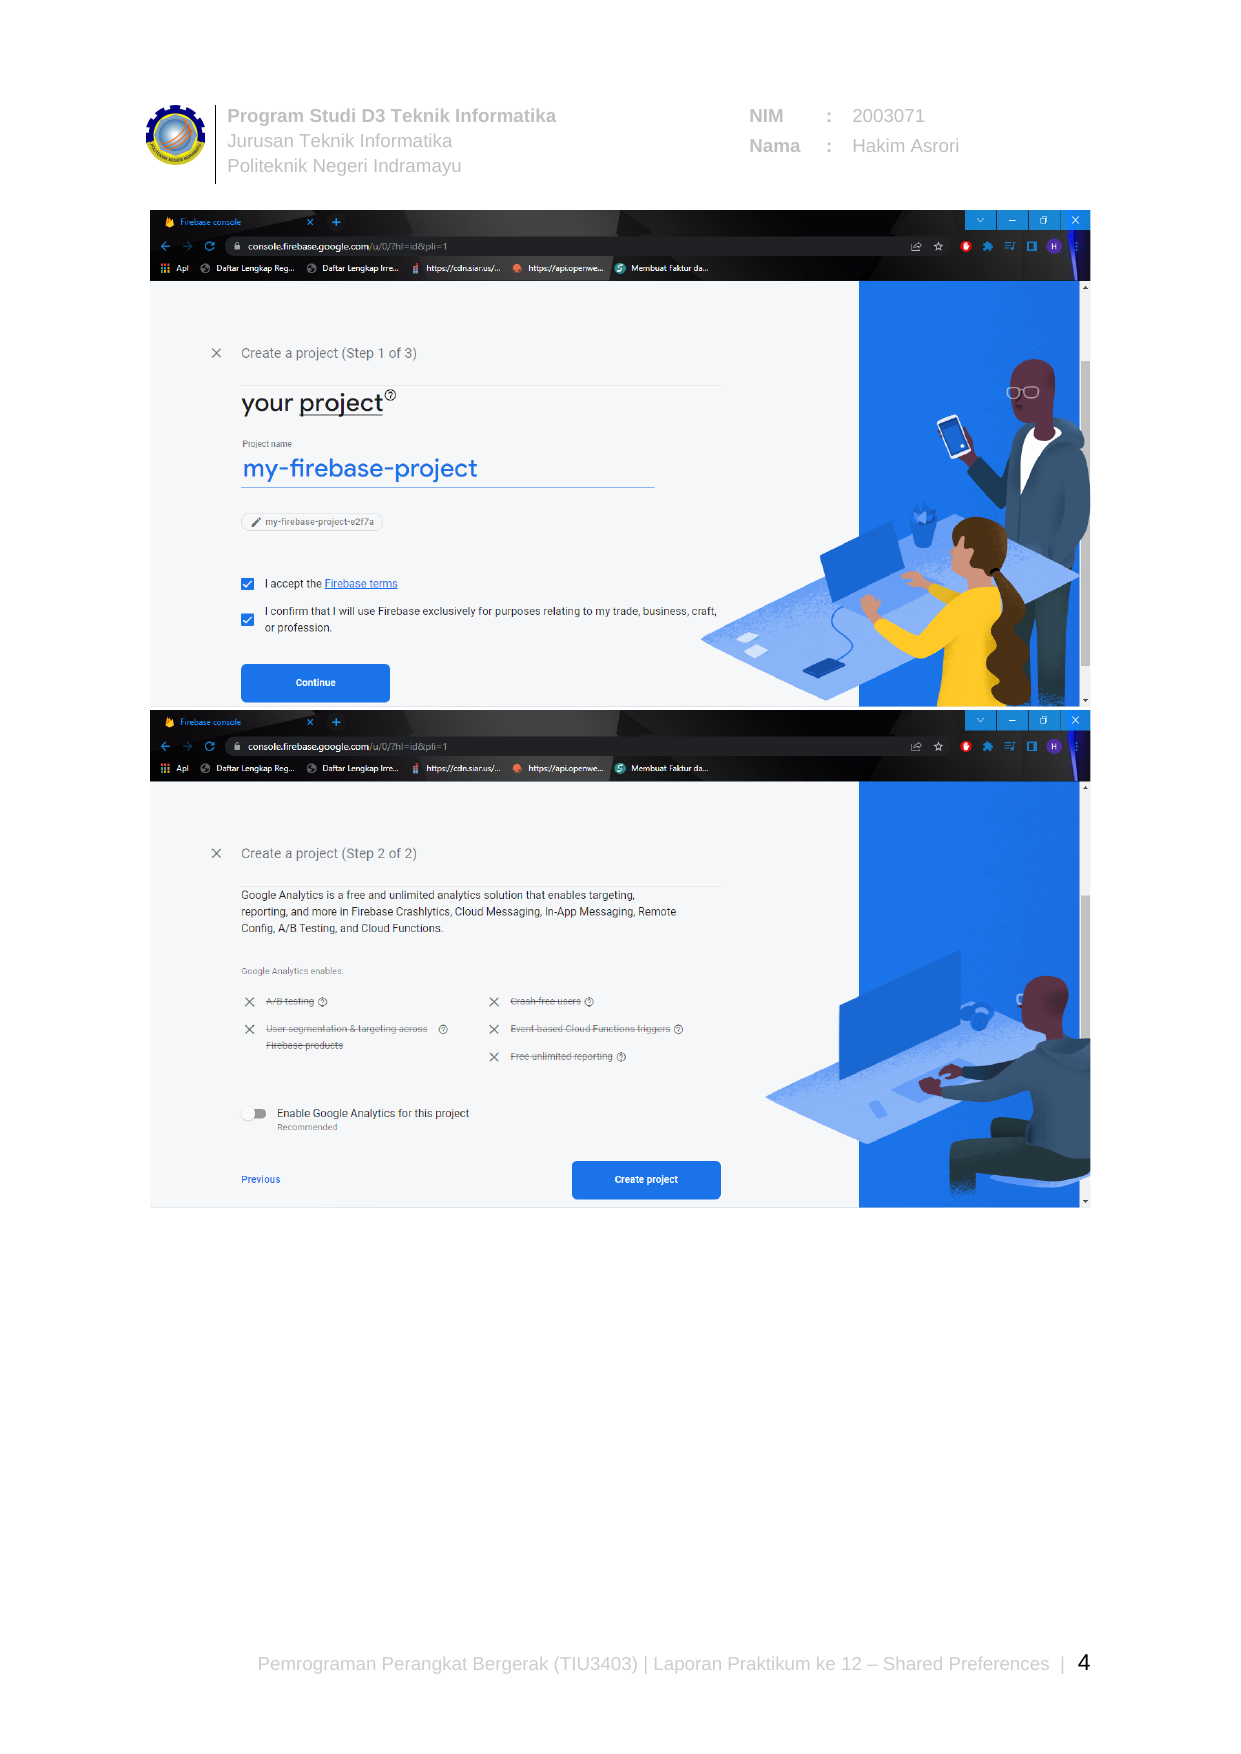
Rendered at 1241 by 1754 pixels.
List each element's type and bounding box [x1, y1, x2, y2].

picture [150, 210, 1091, 707]
picture [150, 710, 1091, 1208]
picture [146, 105, 205, 165]
